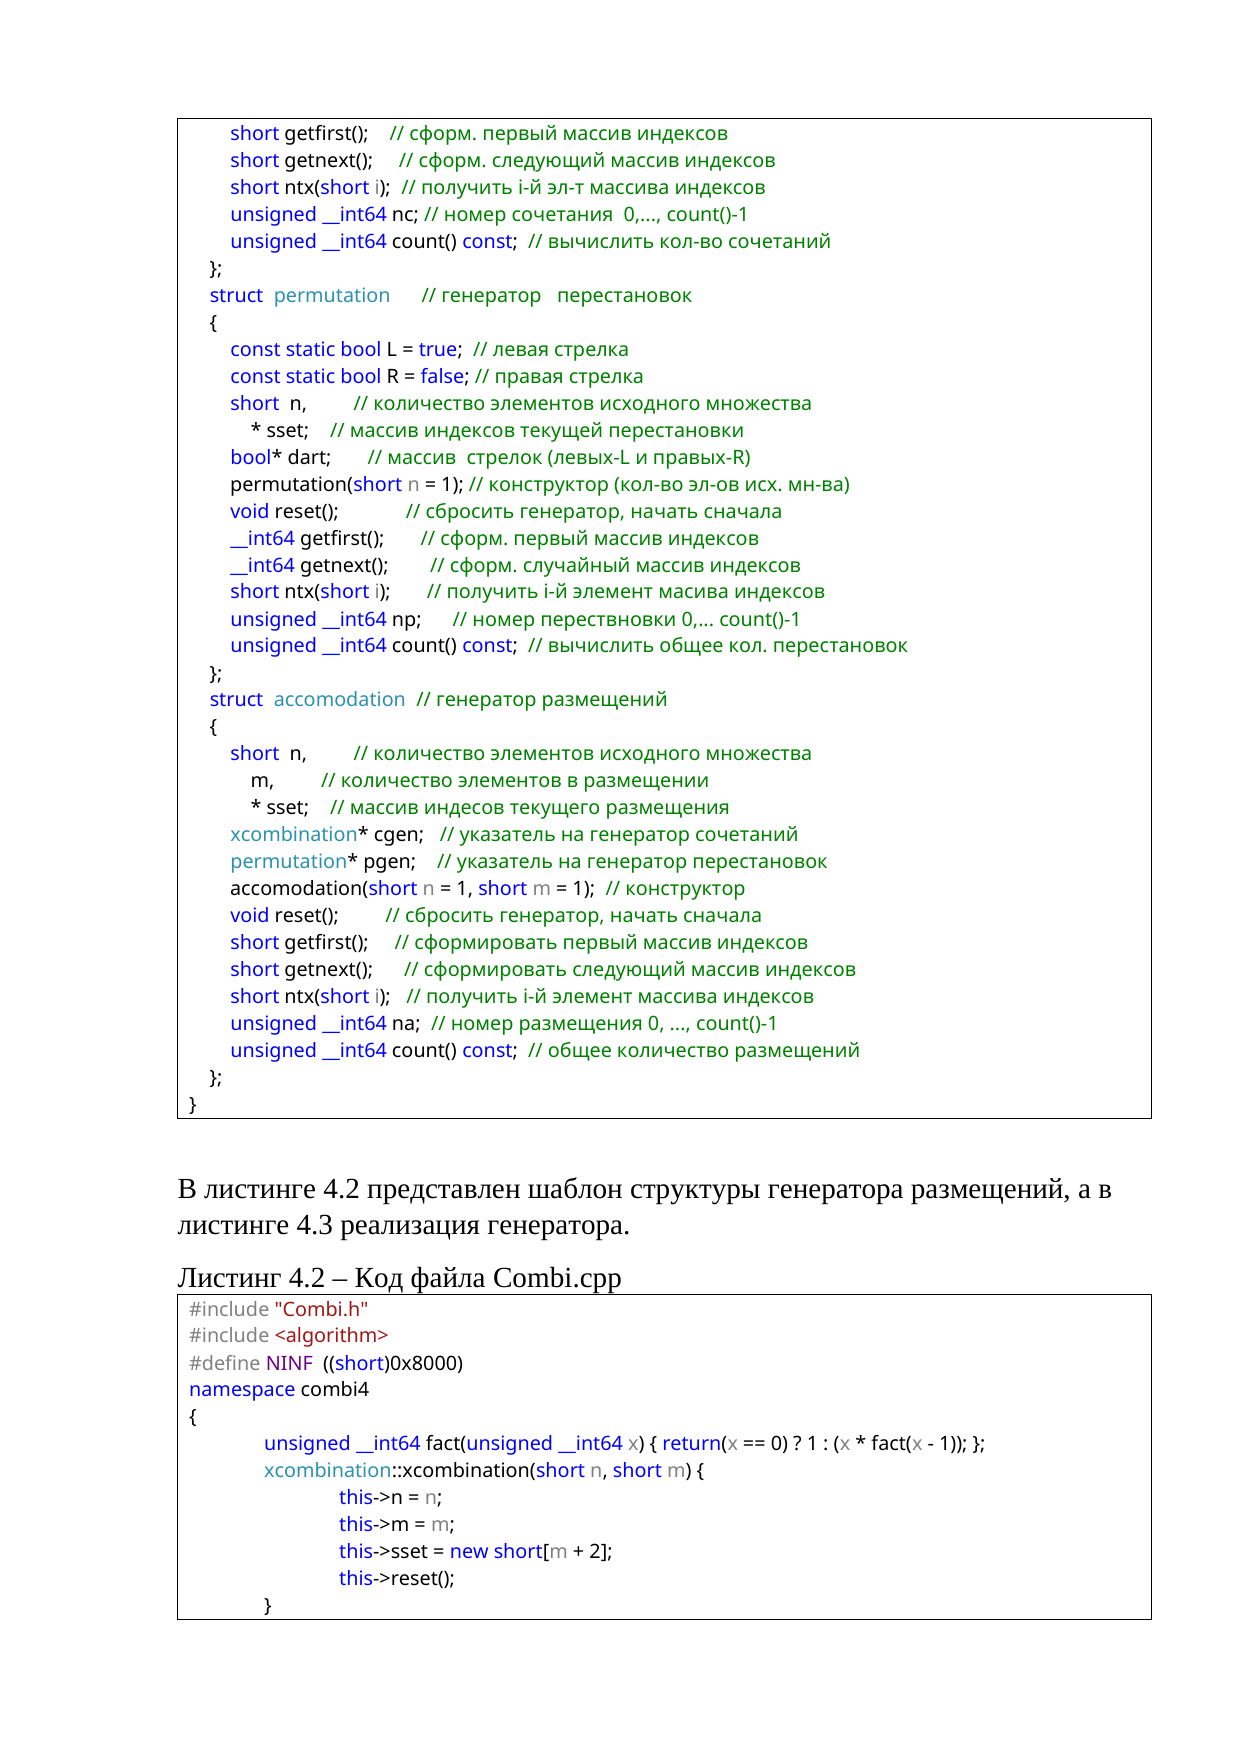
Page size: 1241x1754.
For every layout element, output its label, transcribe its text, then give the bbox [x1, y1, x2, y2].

text Листинг 4.2 – Код файла Combi.cpp [177, 1260, 1152, 1294]
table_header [178, 119, 1151, 1117]
text В листинге 4.2 представлен шаблон структуры генератора размещений, а в листинге 4.3 реализация генератора. [177, 1171, 1152, 1241]
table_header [178, 1295, 1151, 1618]
